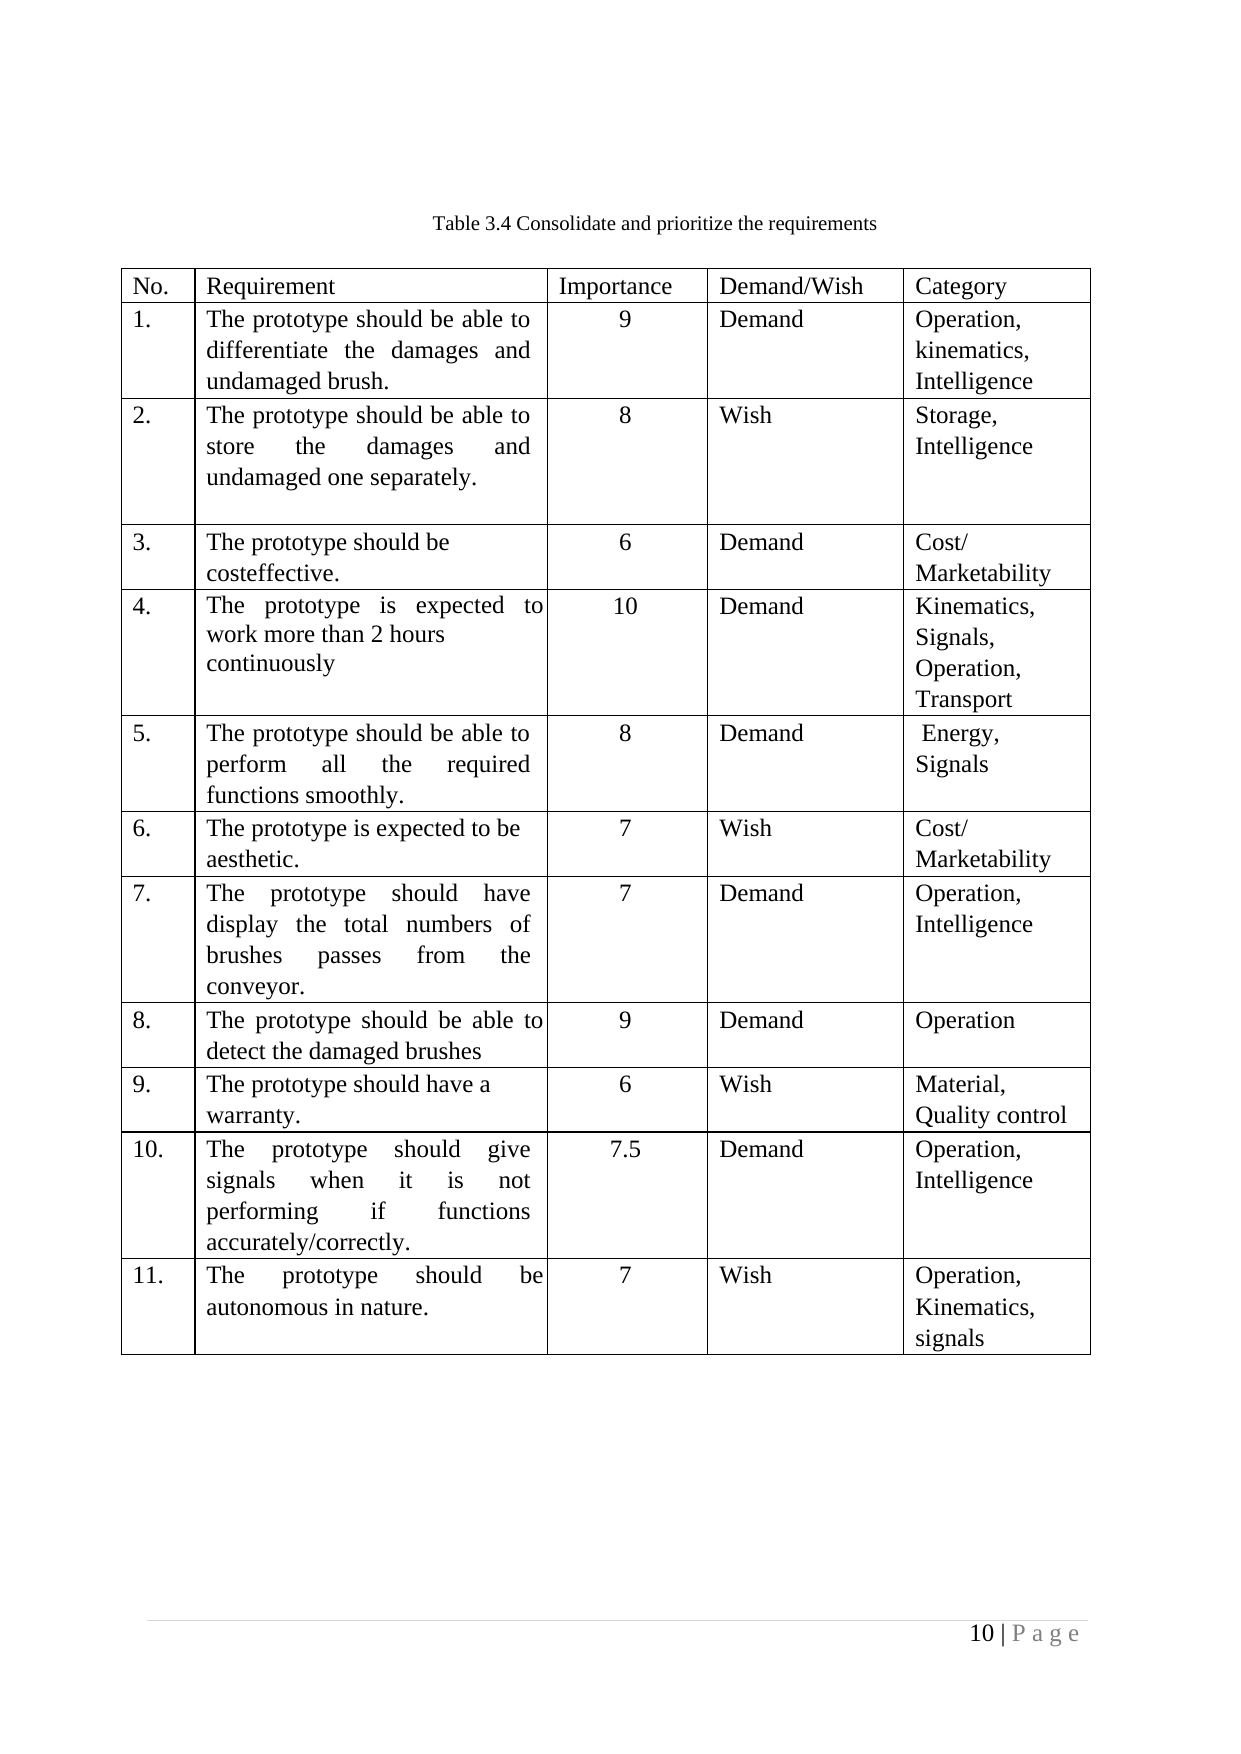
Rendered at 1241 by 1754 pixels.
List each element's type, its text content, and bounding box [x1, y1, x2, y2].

table_cell Demand [708, 303, 903, 397]
table_cell Operation, kinematics, Intelligence [904, 303, 1090, 397]
table_cell 10. [122, 1133, 194, 1258]
table_cell 11. [122, 1259, 194, 1354]
table_cell The prototype should be able to perform all the required functions smoothly. [196, 716, 547, 811]
table_cell 7 [548, 877, 707, 1002]
table_cell Material, Quality control [904, 1068, 1090, 1131]
table_cell 7 [548, 1259, 707, 1354]
table_cell The prototype should have display the total numbers of brushes passes from the conveyor. [196, 877, 547, 1002]
table_cell 6 [548, 1068, 707, 1131]
table_cell Demand [708, 877, 903, 1002]
table_cell 5. [122, 716, 194, 811]
table_cell The prototype should be able to detect the damaged brushes [196, 1003, 547, 1067]
table_cell The prototype should give signals when it is not performing if functions accurately/correctly. [196, 1133, 547, 1258]
table_header No. [122, 269, 194, 302]
table_cell Wish [708, 812, 903, 876]
table_cell 1. [122, 303, 194, 397]
text Table 3.4 Consolidate and prioritize the requirements [150, 211, 1160, 235]
table_cell Storage, Intelligence [904, 399, 1090, 524]
table_cell 2. [122, 399, 194, 524]
table_cell 7 [548, 812, 707, 876]
table_cell 8. [122, 1003, 194, 1067]
table_cell Cost/ Marketability [904, 525, 1090, 589]
table_cell The prototype should be able to differentiate the damages and undamaged brush. [196, 303, 547, 397]
table_cell Demand [708, 1133, 903, 1258]
table_cell Wish [708, 399, 903, 524]
table_cell Cost/ Marketability [904, 812, 1090, 876]
table_cell Operation, Intelligence [904, 1133, 1090, 1258]
table_cell Demand [708, 1003, 903, 1067]
table_cell The prototype should be autonomous in nature. [196, 1259, 547, 1354]
table_cell 8 [548, 399, 707, 524]
table_cell Demand [708, 590, 903, 715]
table_cell The prototype should be able to store the damages and undamaged one separately. [196, 399, 547, 524]
table_cell Wish [708, 1259, 903, 1354]
table_cell 6 [548, 525, 707, 589]
table_header Demand/Wish [708, 269, 903, 302]
table_header Category [904, 269, 1090, 302]
table_cell The prototype should have a warranty. [196, 1068, 547, 1131]
table_cell Wish [708, 1068, 903, 1131]
table_cell Kinematics, Signals, Operation, Transport [904, 590, 1090, 715]
table_cell Operation, Intelligence [904, 877, 1090, 1002]
table_cell 8 [548, 716, 707, 811]
table_cell Operation, Kinematics, signals [904, 1259, 1090, 1354]
table_cell 4. [122, 590, 194, 715]
table_cell 6. [122, 812, 194, 876]
table_cell The prototype is expected to work more than 2 hours continuously [196, 590, 547, 715]
table_header Requirement [196, 269, 547, 302]
table_cell 7. [122, 877, 194, 1002]
table_cell 9 [548, 1003, 707, 1067]
table_cell The prototype should be costeffective. [196, 525, 547, 589]
table_cell 10 [548, 590, 707, 715]
table_cell 9. [122, 1068, 194, 1131]
table_cell 3. [122, 525, 194, 589]
table_cell 9 [548, 303, 707, 397]
table_header Importance [548, 269, 707, 302]
table_cell The prototype is expected to be aesthetic. [196, 812, 547, 876]
table_cell Energy, Signals [904, 716, 1090, 811]
table_cell 7.5 [548, 1133, 707, 1258]
table_cell Demand [708, 716, 903, 811]
table_cell Operation [904, 1003, 1090, 1067]
table_cell Demand [708, 525, 903, 589]
